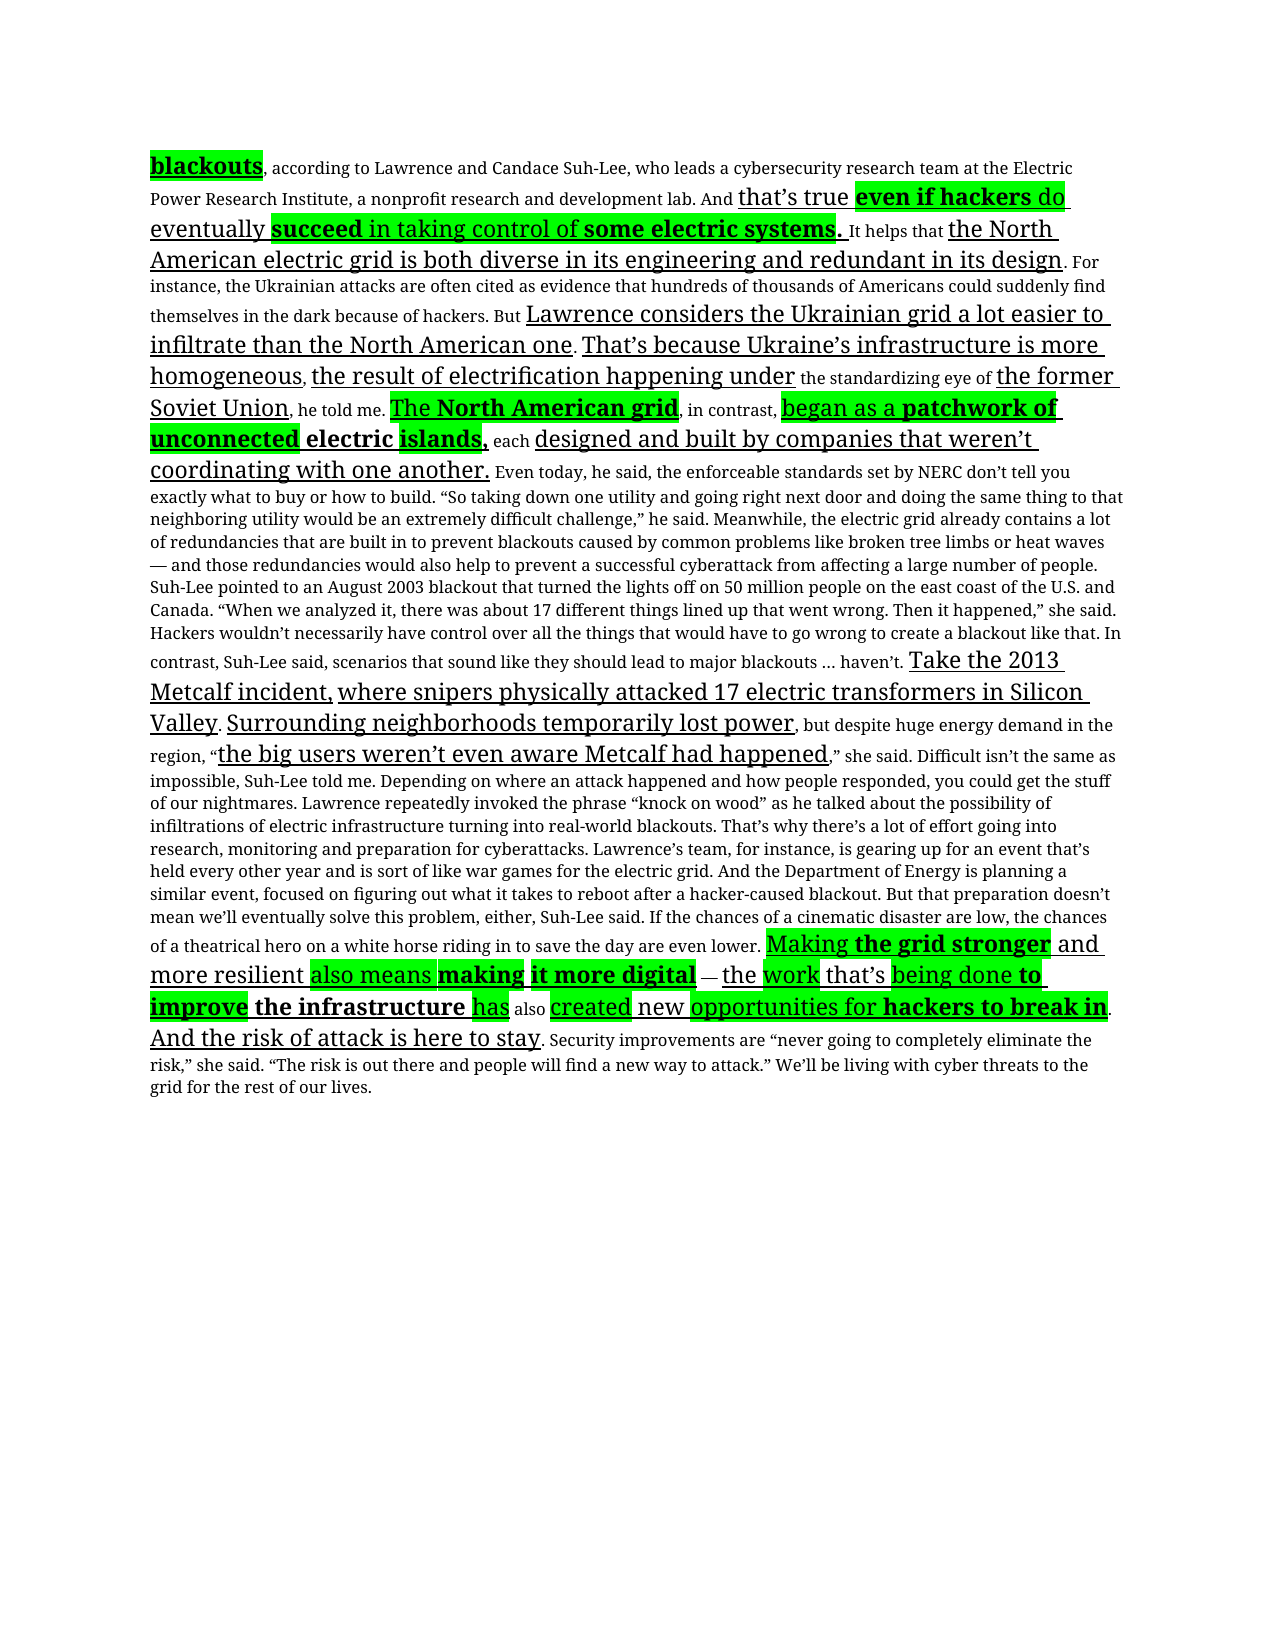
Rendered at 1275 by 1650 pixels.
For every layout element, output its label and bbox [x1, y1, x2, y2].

text [150, 150, 1125, 1098]
